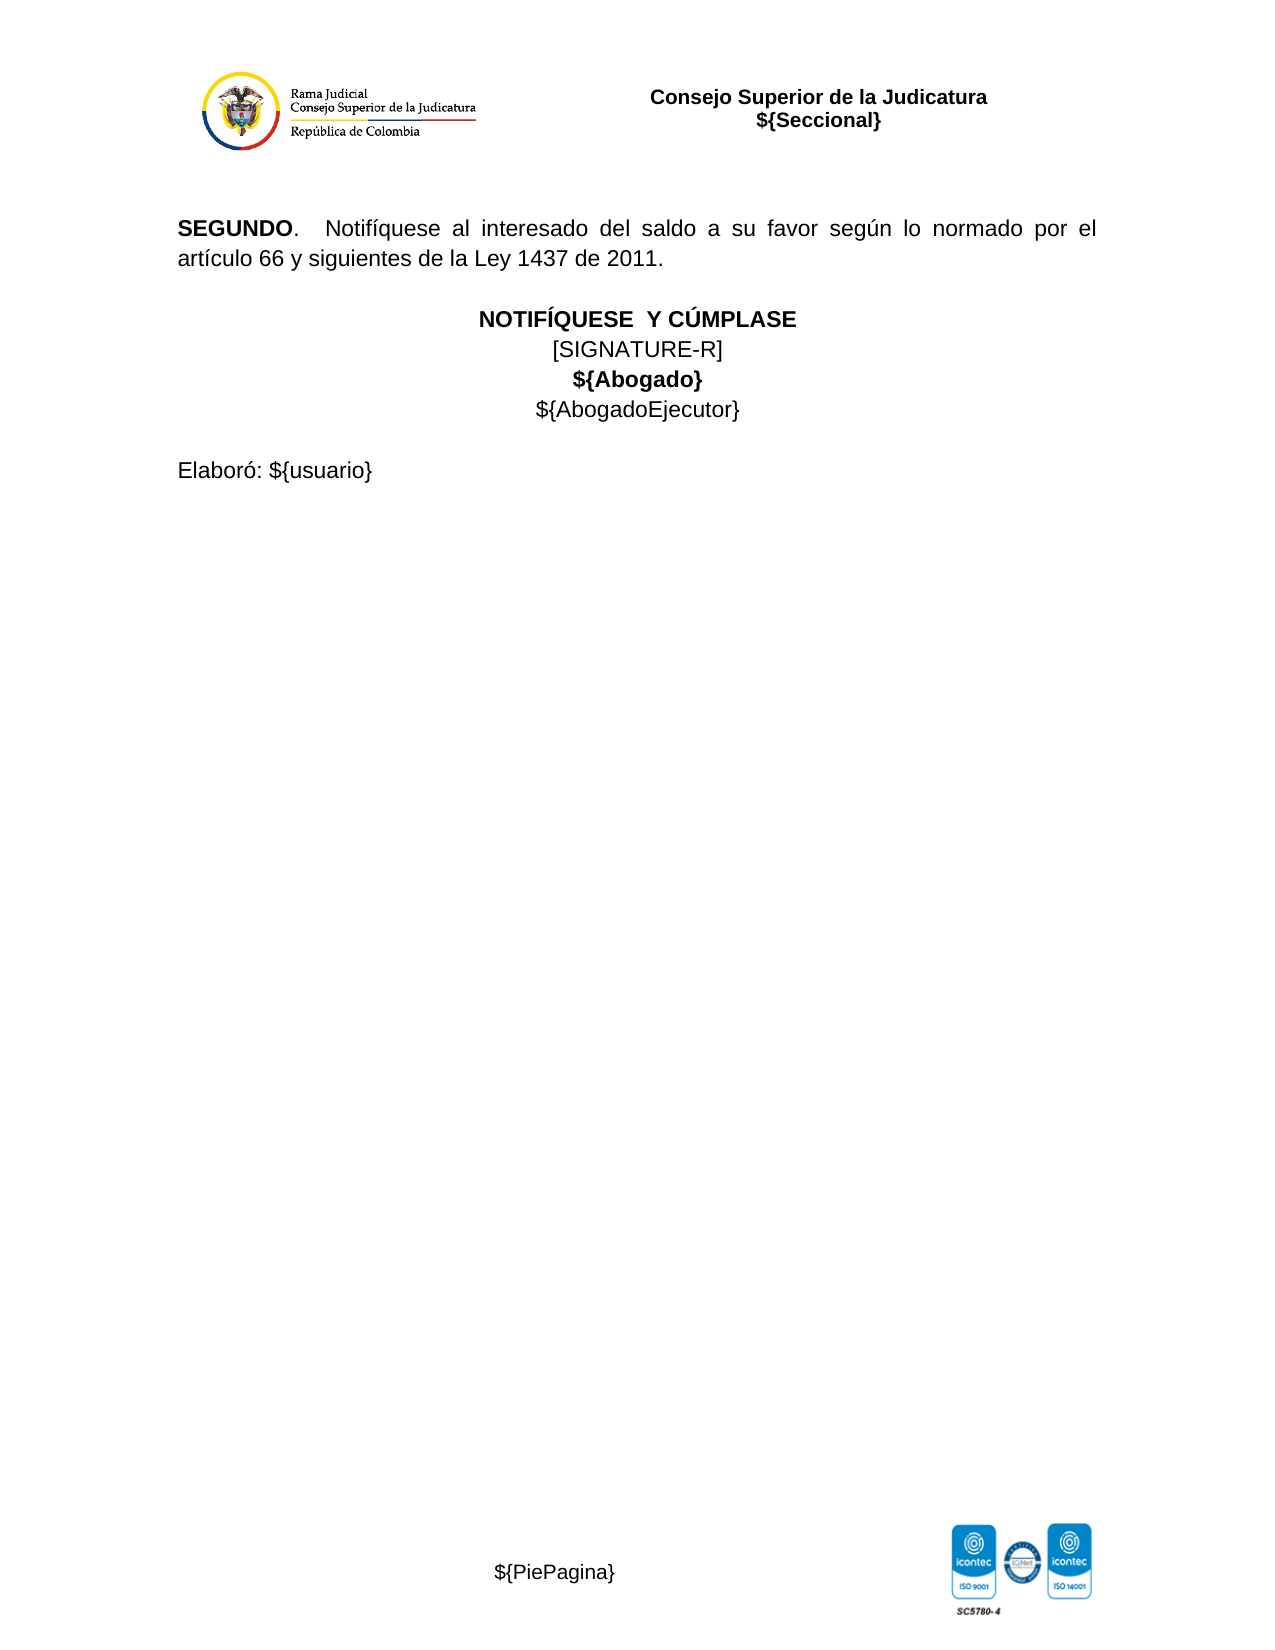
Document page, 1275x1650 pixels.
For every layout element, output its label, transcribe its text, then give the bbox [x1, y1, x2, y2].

text NOTIFÍQUESE Y CÚMPLASE [177, 306, 1098, 332]
text [SIGNATURE-R] [177, 336, 1098, 362]
text ${Abogado} ${AbogadoEjecutor} [177, 366, 1098, 423]
picture [946, 1522, 1102, 1622]
text Elaboró: ${usuario} 15/03/2024 [177, 457, 1098, 483]
text SEGUNDO. Notifíquese al interesado del saldo a su favor según lo normado por el artículo 66 y siguientes de la Ley 1437 de 2011. [177, 215, 1098, 272]
picture [196, 65, 482, 158]
